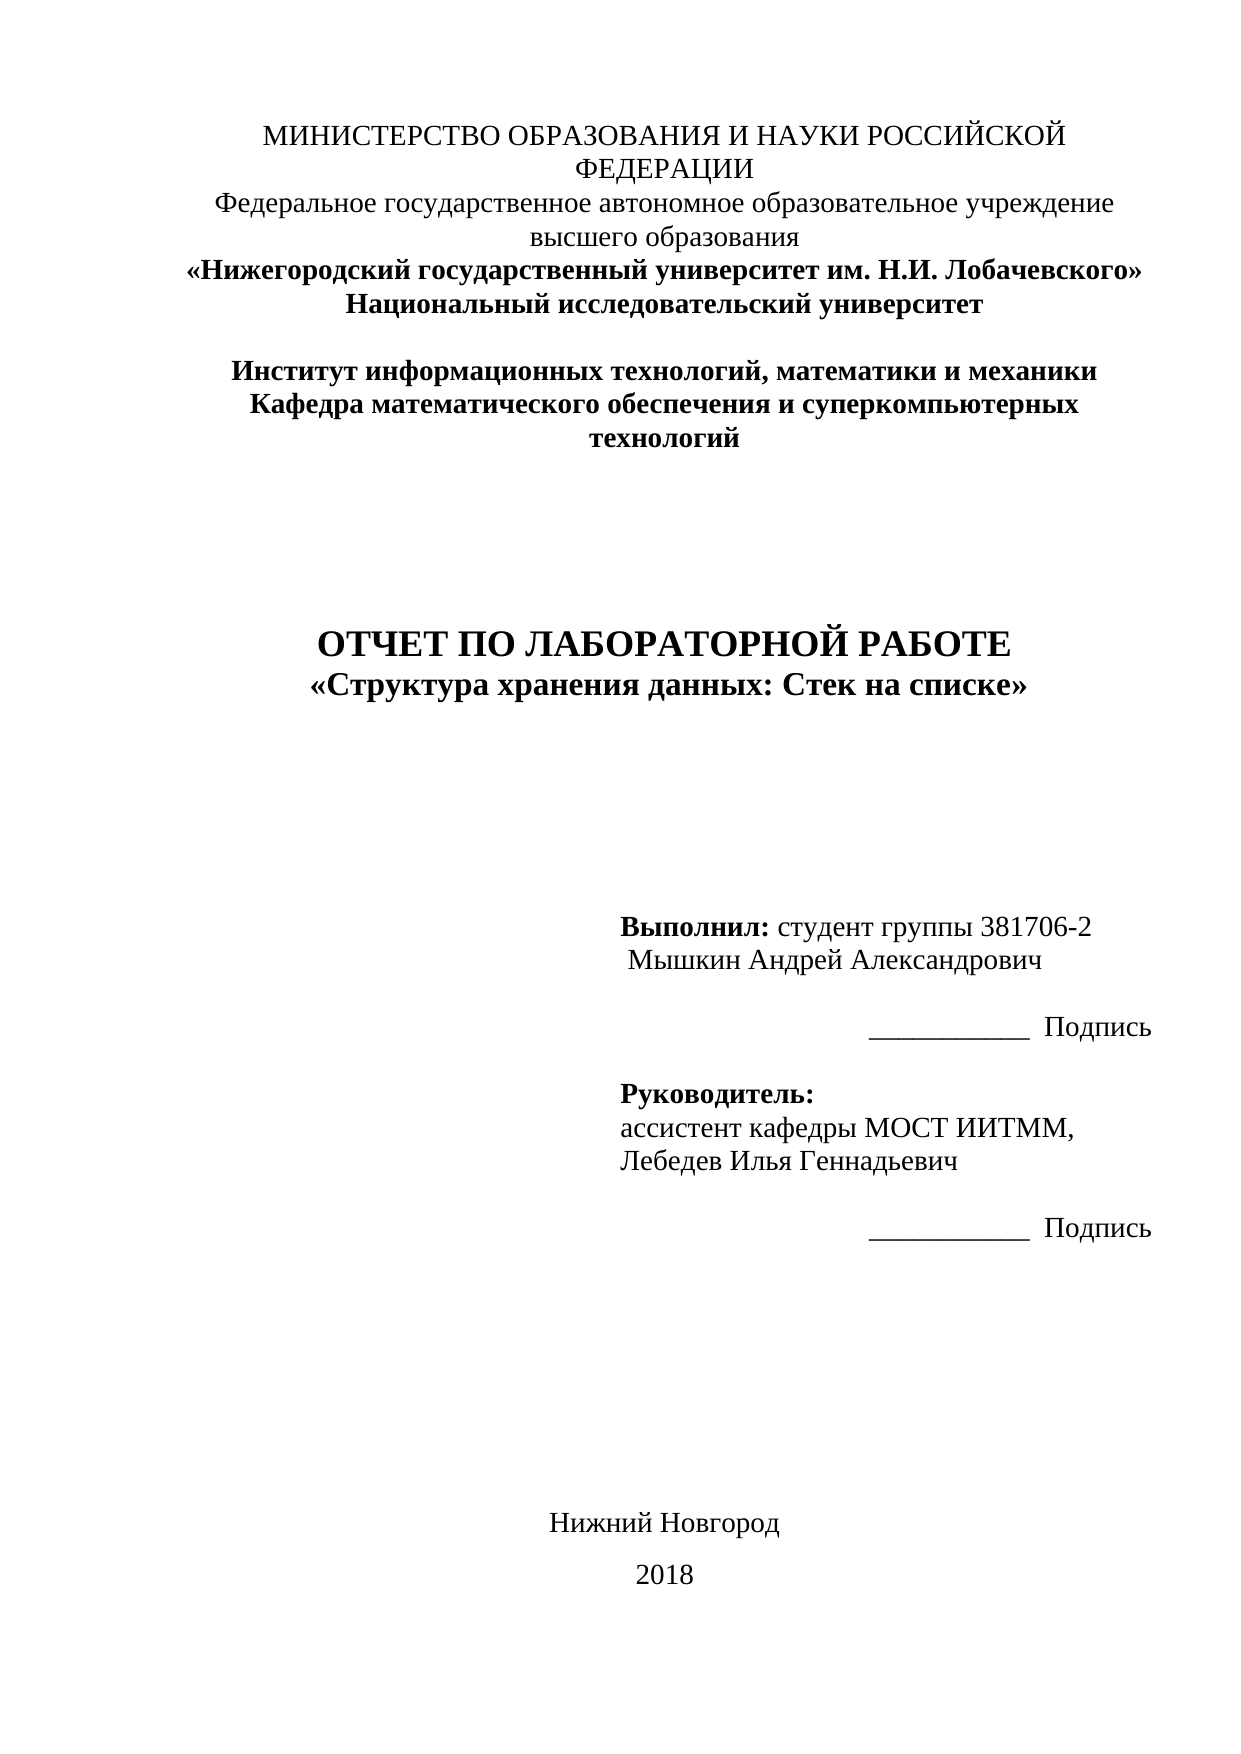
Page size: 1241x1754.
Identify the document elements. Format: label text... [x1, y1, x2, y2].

text ассистент кафедры МОСТ ИИТММ, [620, 1110, 1152, 1143]
text Мышкин Андрей Александрович [620, 942, 1152, 976]
text 2018 [177, 1557, 1152, 1591]
text Кафедра математического обеспечения и суперкомпьютерных технологий [177, 386, 1152, 453]
text «Нижегородский государственный университет им. Н.И. Лобачевского» [177, 252, 1152, 286]
text ___________ Подпись [620, 1009, 1152, 1043]
text высшего образования [177, 219, 1152, 252]
text Руководитель: [620, 1076, 1152, 1110]
text Лебедев Илья Геннадьевич [620, 1143, 1152, 1177]
text «Структура хранения данных: Стек на списке» [177, 664, 326, 703]
text ___________ Подпись [620, 1211, 1152, 1244]
text ОТЧЕТ ПО ЛАБОРАТОРНОЙ РАБОТЕ [177, 621, 1152, 664]
text Институт информационных технологий, математики и механики [177, 353, 1152, 386]
text МИНИСТЕРСТВО ОБРАЗОВАНИЯ И НАУКИ РОССИЙСКОЙ ФЕДЕРАЦИИ [177, 118, 1152, 185]
text Национальный исследовательский университет [177, 286, 1152, 319]
text Федеральное государственное автономное образовательное учреждение [177, 185, 1152, 219]
text «Структура хранения данных: Стек на списке» [1011, 664, 1152, 703]
text Выполнил: студент группы 381706-2 [620, 909, 1152, 942]
text Нижний Новгород [177, 1505, 1152, 1539]
